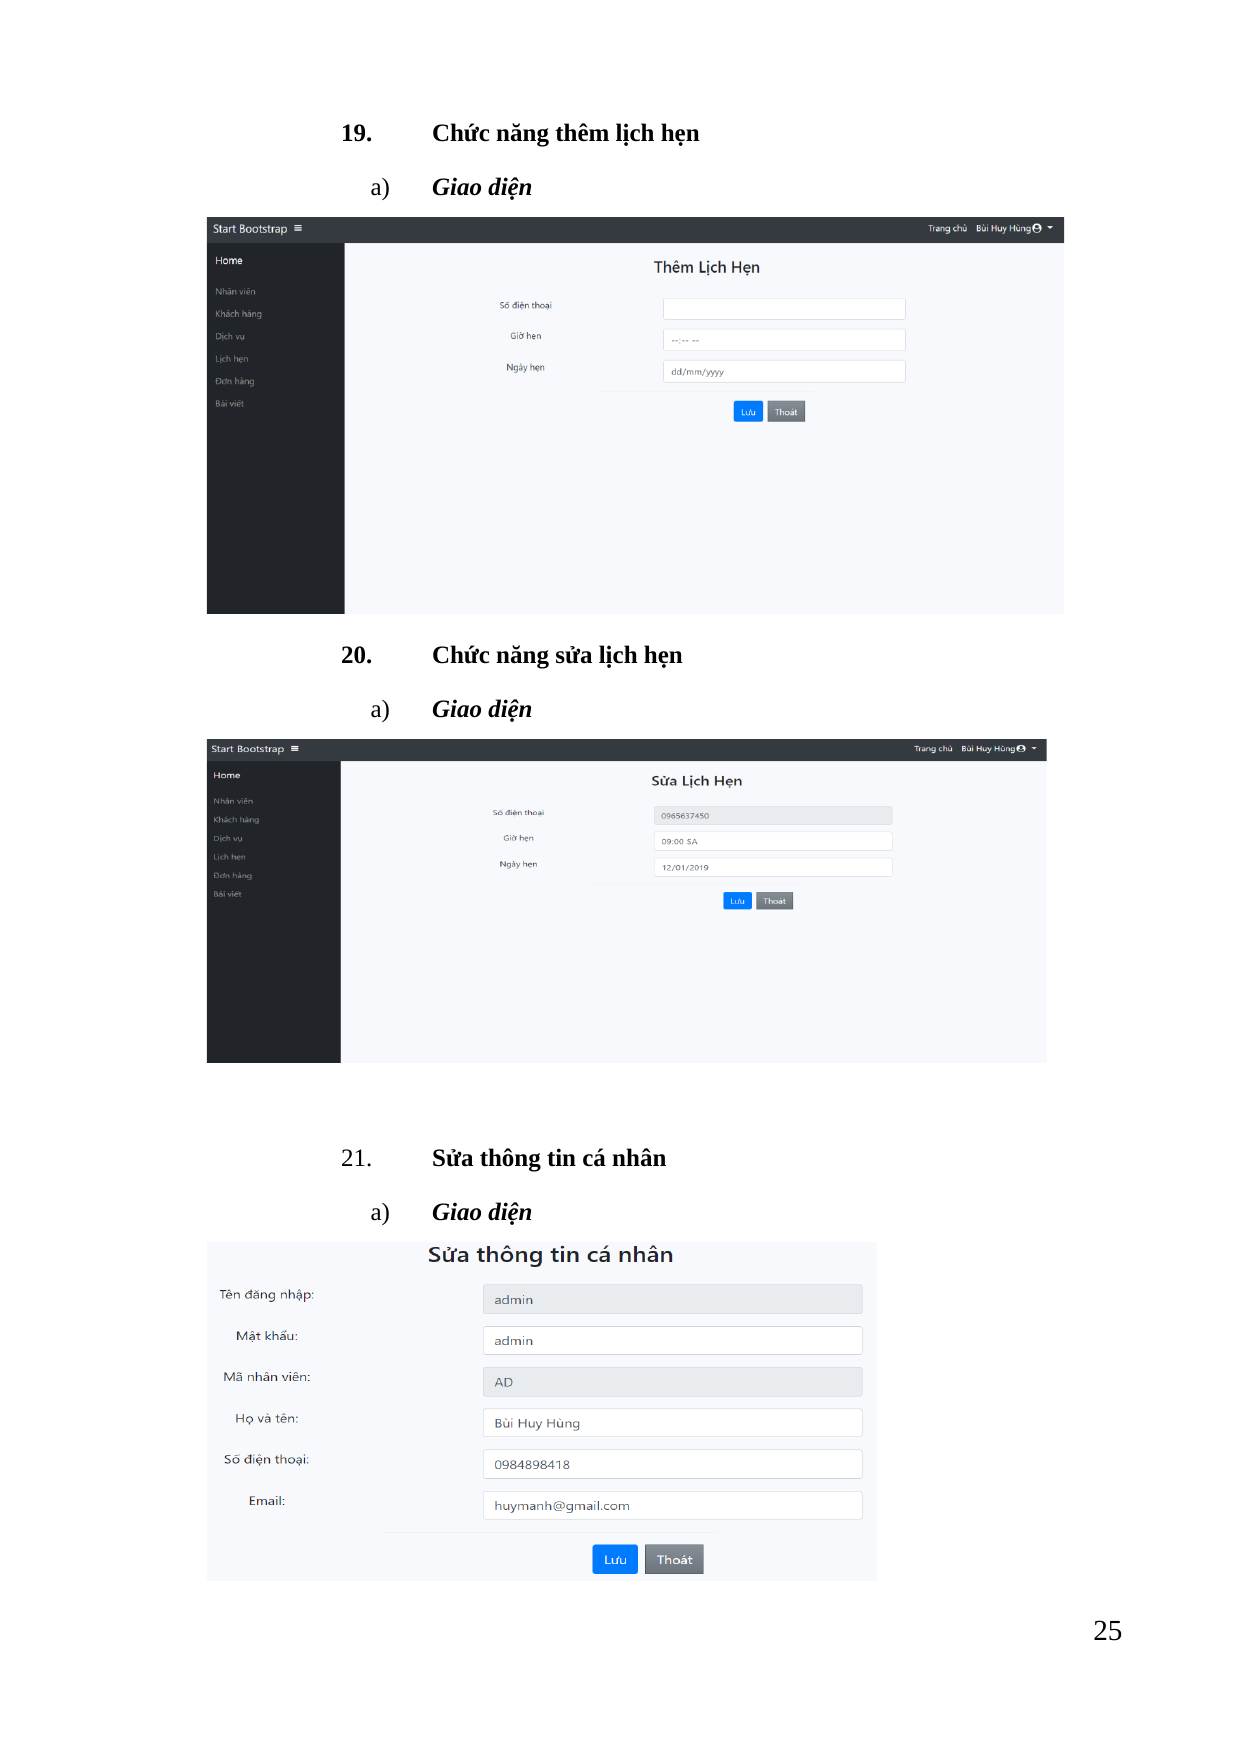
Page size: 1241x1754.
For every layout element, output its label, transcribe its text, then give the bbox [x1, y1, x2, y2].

picture [206, 217, 1065, 614]
subtitle Chức năng thêm lịch hẹn [266, 118, 1122, 147]
subtitle Sửa thông tin cá nhân [266, 1143, 1122, 1171]
subtitle Giao diện [295, 1197, 1122, 1225]
subtitle Giao diện [295, 694, 1122, 722]
picture [206, 739, 1047, 1063]
subtitle Giao diện [295, 172, 1122, 201]
picture [206, 1242, 877, 1581]
subtitle Chức năng sửa lịch hẹn [266, 640, 1122, 669]
